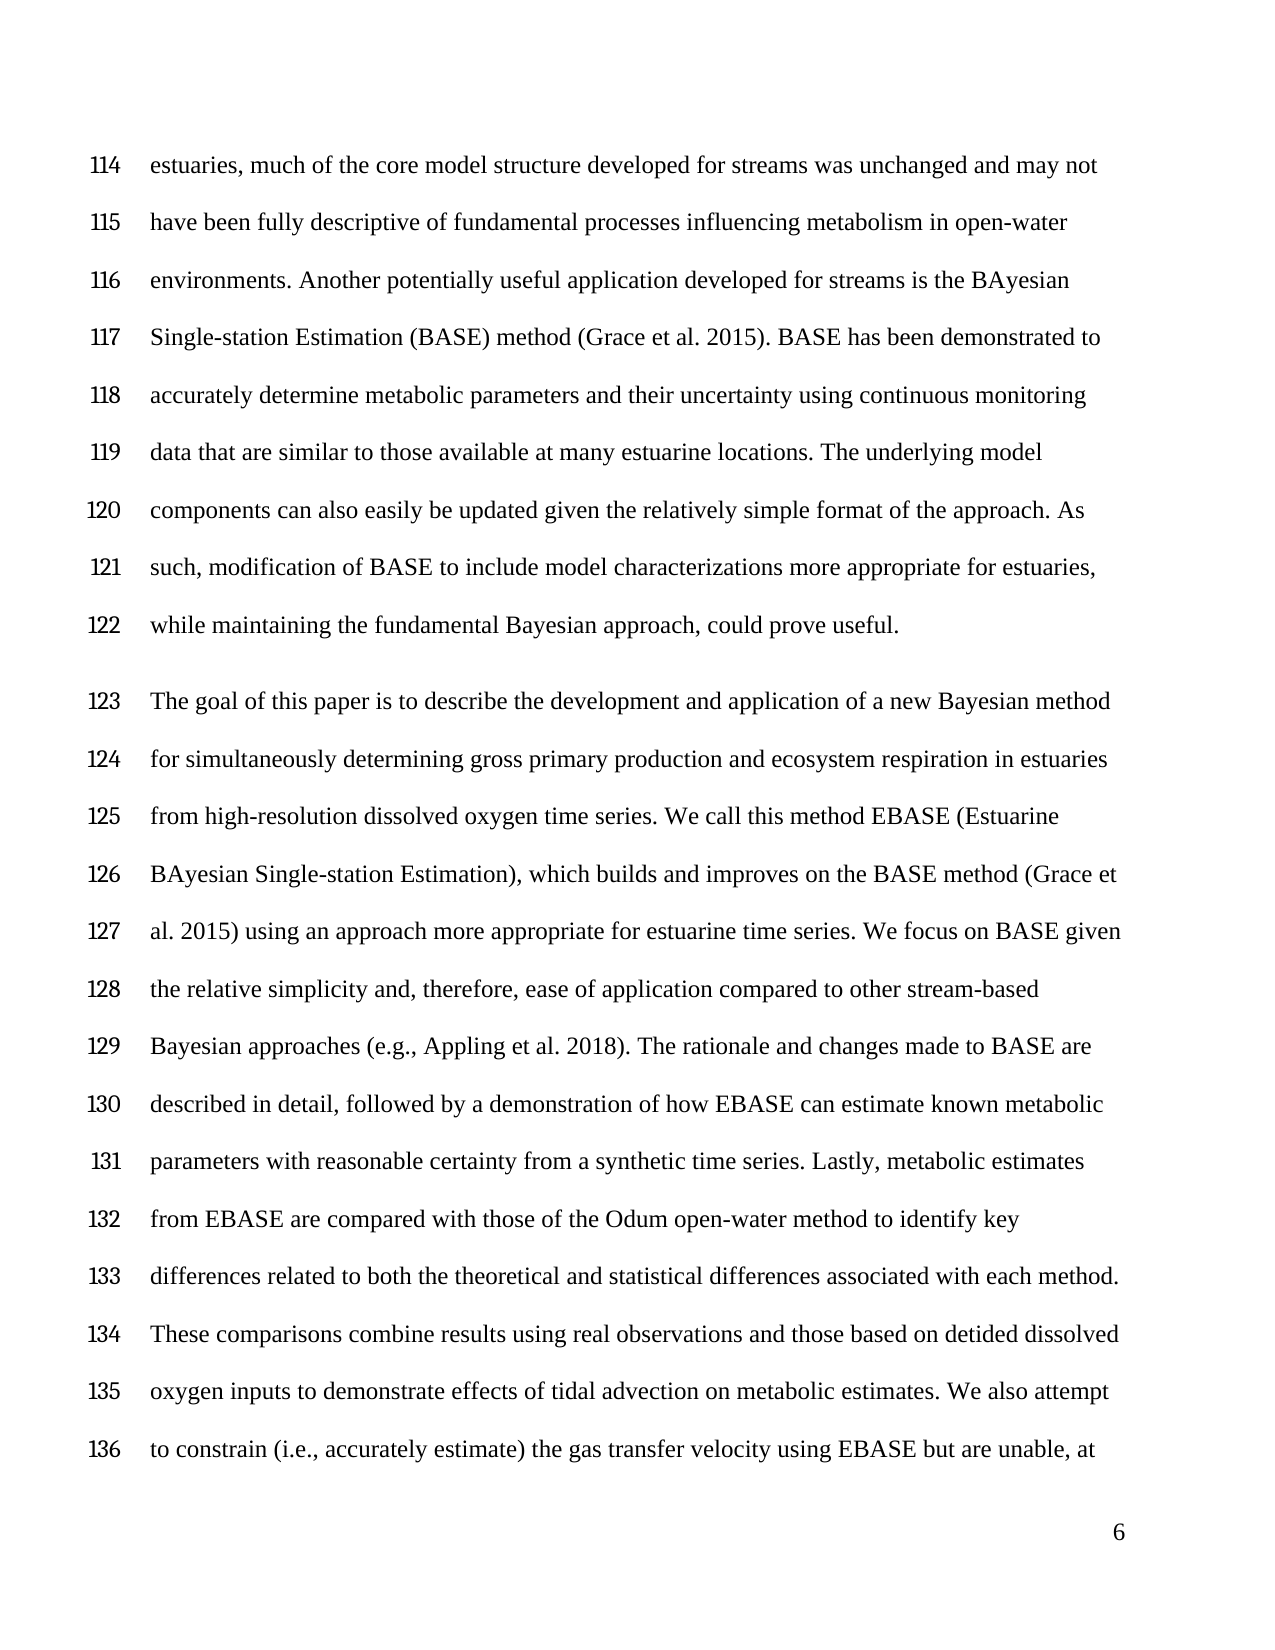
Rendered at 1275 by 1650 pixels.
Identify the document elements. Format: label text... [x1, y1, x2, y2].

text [150, 150, 1125, 639]
